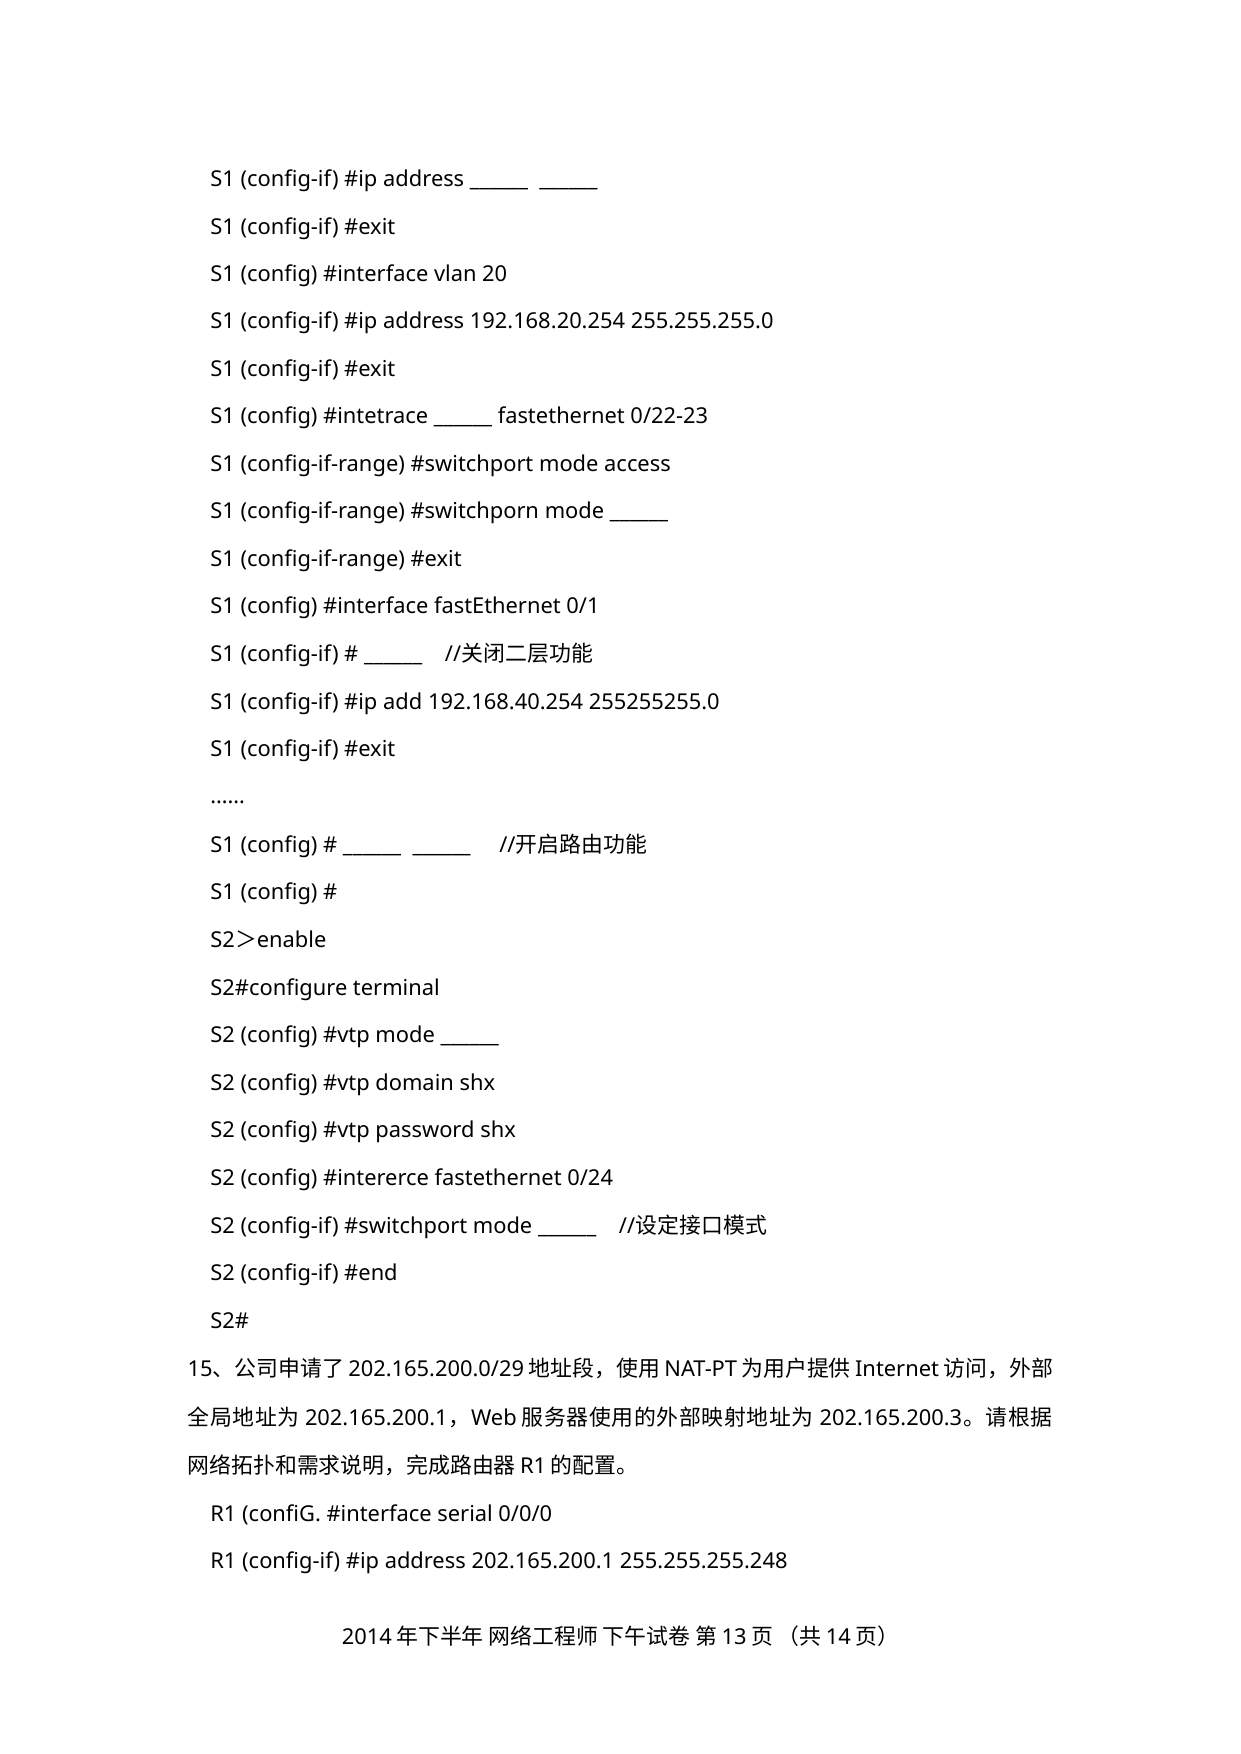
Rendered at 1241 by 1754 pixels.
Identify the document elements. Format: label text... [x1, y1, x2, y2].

text S1 (config-if-range) #exit [187, 541, 1053, 574]
text S1 (config) #interface vlan 20 [187, 257, 1053, 289]
text S2 (config-if) #switchport mode ______ //设定接口模式 [187, 1207, 1053, 1240]
text R1 (confiG. #interface serial 0/0/0 [187, 1496, 1053, 1529]
text S2 (config-if) #end [187, 1256, 1053, 1288]
text S2# [187, 1303, 1053, 1336]
text S2 (config) #vtp mode ______ [187, 1018, 1053, 1050]
text S1 (config-if) #exit [187, 352, 1053, 384]
text S1 (config) #interface fastEthernet 0/1 [187, 588, 1053, 621]
text S1 (config) # [187, 875, 1053, 907]
text …… [187, 779, 1053, 812]
text S1 (config-if-range) #switchport mode access [187, 446, 1053, 479]
text S2 (config) #intererce fastethernet 0/24 [187, 1160, 1053, 1193]
text S1 (config-if) #exit [187, 209, 1053, 242]
text R1 (config-if) #ip address 202.165.200.1 255.255.255.248 [187, 1544, 1053, 1576]
text 15、公司申请了202.165.200.0/29地址段，使用NAT-PT为用户提供Internet访问，外部全局地址为202.165.200.1，Web服务器使用的外部映射地址为202.165.200.3。请根据网络拓扑和需求说明，完成路由器R1的配置。 [187, 1351, 1053, 1481]
text S1 (config-if) #ip add 192.168.40.254 255255255.0 [187, 684, 1053, 717]
text S1 (config-if) #ip address ______ ______ [187, 162, 1053, 194]
text S2 (config) #vtp password shx [187, 1113, 1053, 1145]
text S1 (config) #intetrace ______ fastethernet 0/22-23 [187, 399, 1053, 431]
text S1 (config-if) #exit [187, 732, 1053, 764]
text S1 (config) # ______ ______ //开启路由功能 [187, 826, 1053, 859]
text S2#configure terminal [187, 971, 1053, 1003]
text S1 (config-if) #ip address 192.168.20.254 255.255.255.0 [187, 304, 1053, 337]
text S1 (config-if) # ______ //关闭二层功能 [187, 636, 1053, 668]
text S2 (config) #vtp domain shx [187, 1065, 1053, 1098]
text S1 (config-if-range) #switchporn mode ______ [187, 494, 1053, 526]
text S2＞enable [187, 922, 1053, 955]
